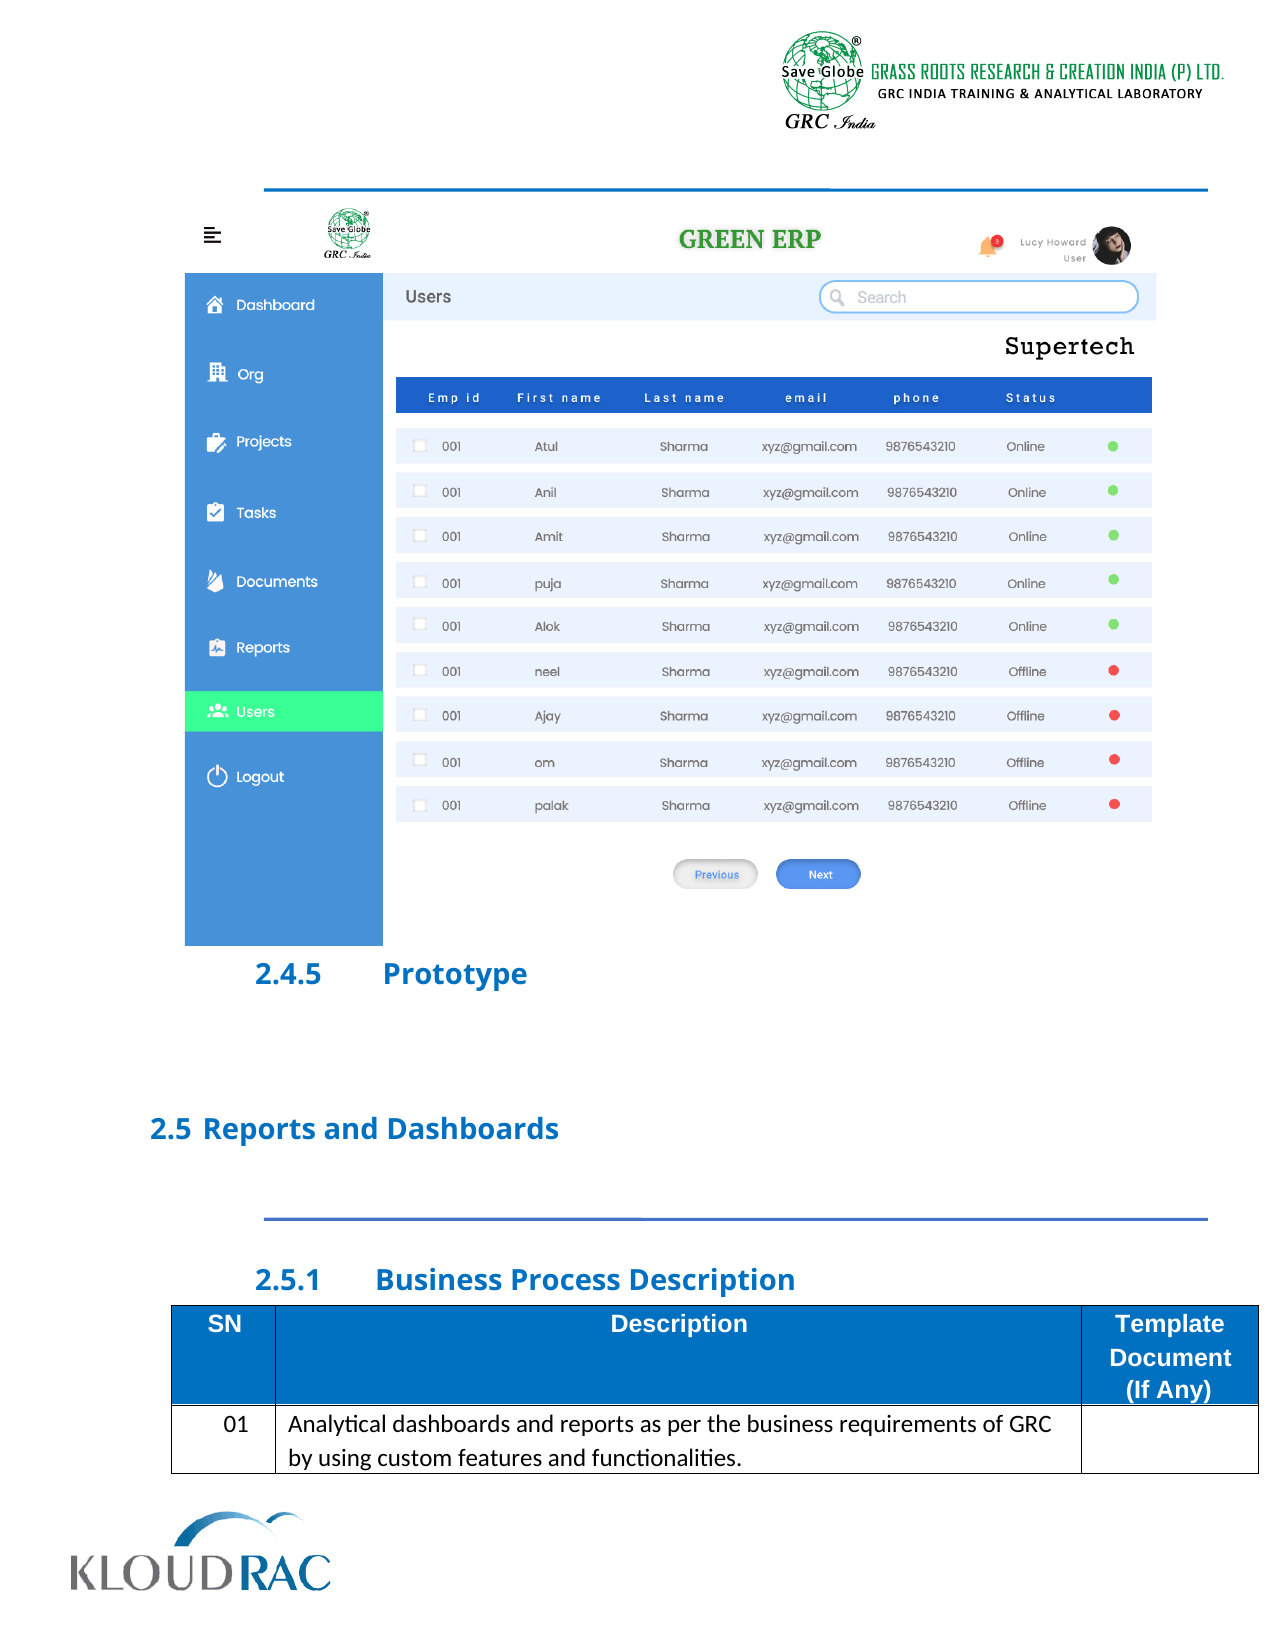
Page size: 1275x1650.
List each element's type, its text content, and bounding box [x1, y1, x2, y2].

table_header SN [172, 1306, 275, 1404]
table_cell [1082, 1406, 1258, 1473]
table_cell Analytical dashboards and reports as per the business requirements of GRC by using custom features and functionalities. [276, 1406, 1081, 1473]
subtitle Prototype [255, 150, 1125, 204]
table_cell 01 [172, 1406, 275, 1473]
picture [71, 1511, 331, 1591]
subtitle Prototype [255, 945, 1125, 993]
table_header Description [276, 1306, 1081, 1404]
picture [782, 30, 1257, 132]
table_header Template Document (If Any) [1082, 1306, 1258, 1404]
subtitle Reports and Dashboards [150, 1109, 1125, 1148]
subtitle Business Process Description [255, 1179, 1125, 1299]
picture [184, 204, 1156, 945]
